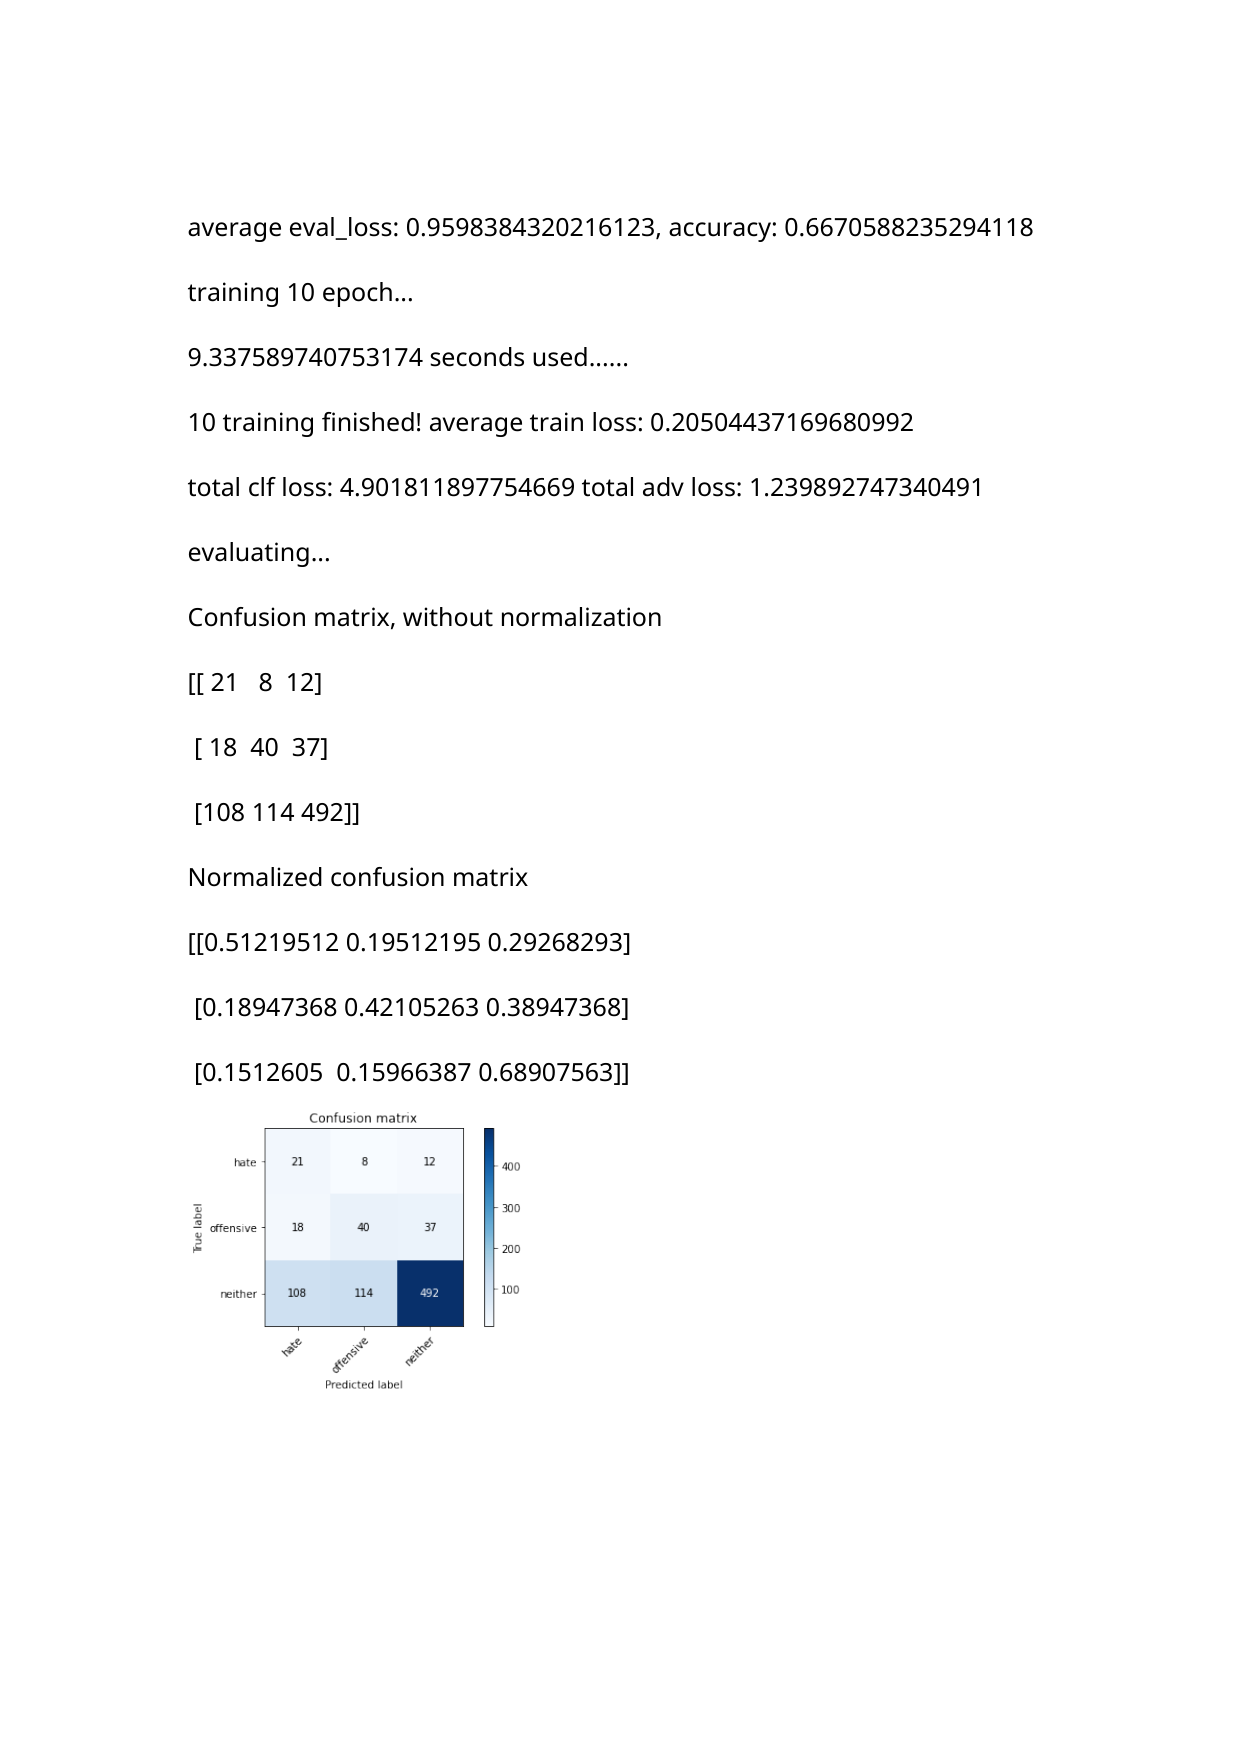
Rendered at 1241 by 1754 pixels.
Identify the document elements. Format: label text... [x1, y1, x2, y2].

text Normalized confusion matrix [187, 844, 1053, 909]
text [0.1512605 0.15966387 0.68907563]] [187, 1039, 1053, 1104]
text Confusion matrix, without normalization [187, 584, 1053, 649]
text [108 114 492]] [187, 779, 1053, 844]
text [[ 21 8 12] [187, 649, 1053, 714]
text [[0.51219512 0.19512195 0.29268293] [187, 909, 1053, 974]
text [ 18 40 37] [187, 714, 1053, 779]
text training 10 epoch... [187, 259, 1053, 324]
text [0.18947368 0.42105263 0.38947368] [187, 974, 1053, 1039]
text evaluating... [187, 519, 1053, 584]
text total clf loss: 4.901811897754669 total adv loss: 1.239892747340491 [187, 454, 1053, 519]
picture [187, 1105, 528, 1397]
text 9.337589740753174 seconds used...... [187, 324, 1053, 389]
text 10 training finished! average train loss: 0.20504437169680992 [187, 389, 1053, 454]
text average eval_loss: 0.9598384320216123, accuracy: 0.6670588235294118 [187, 194, 1053, 259]
